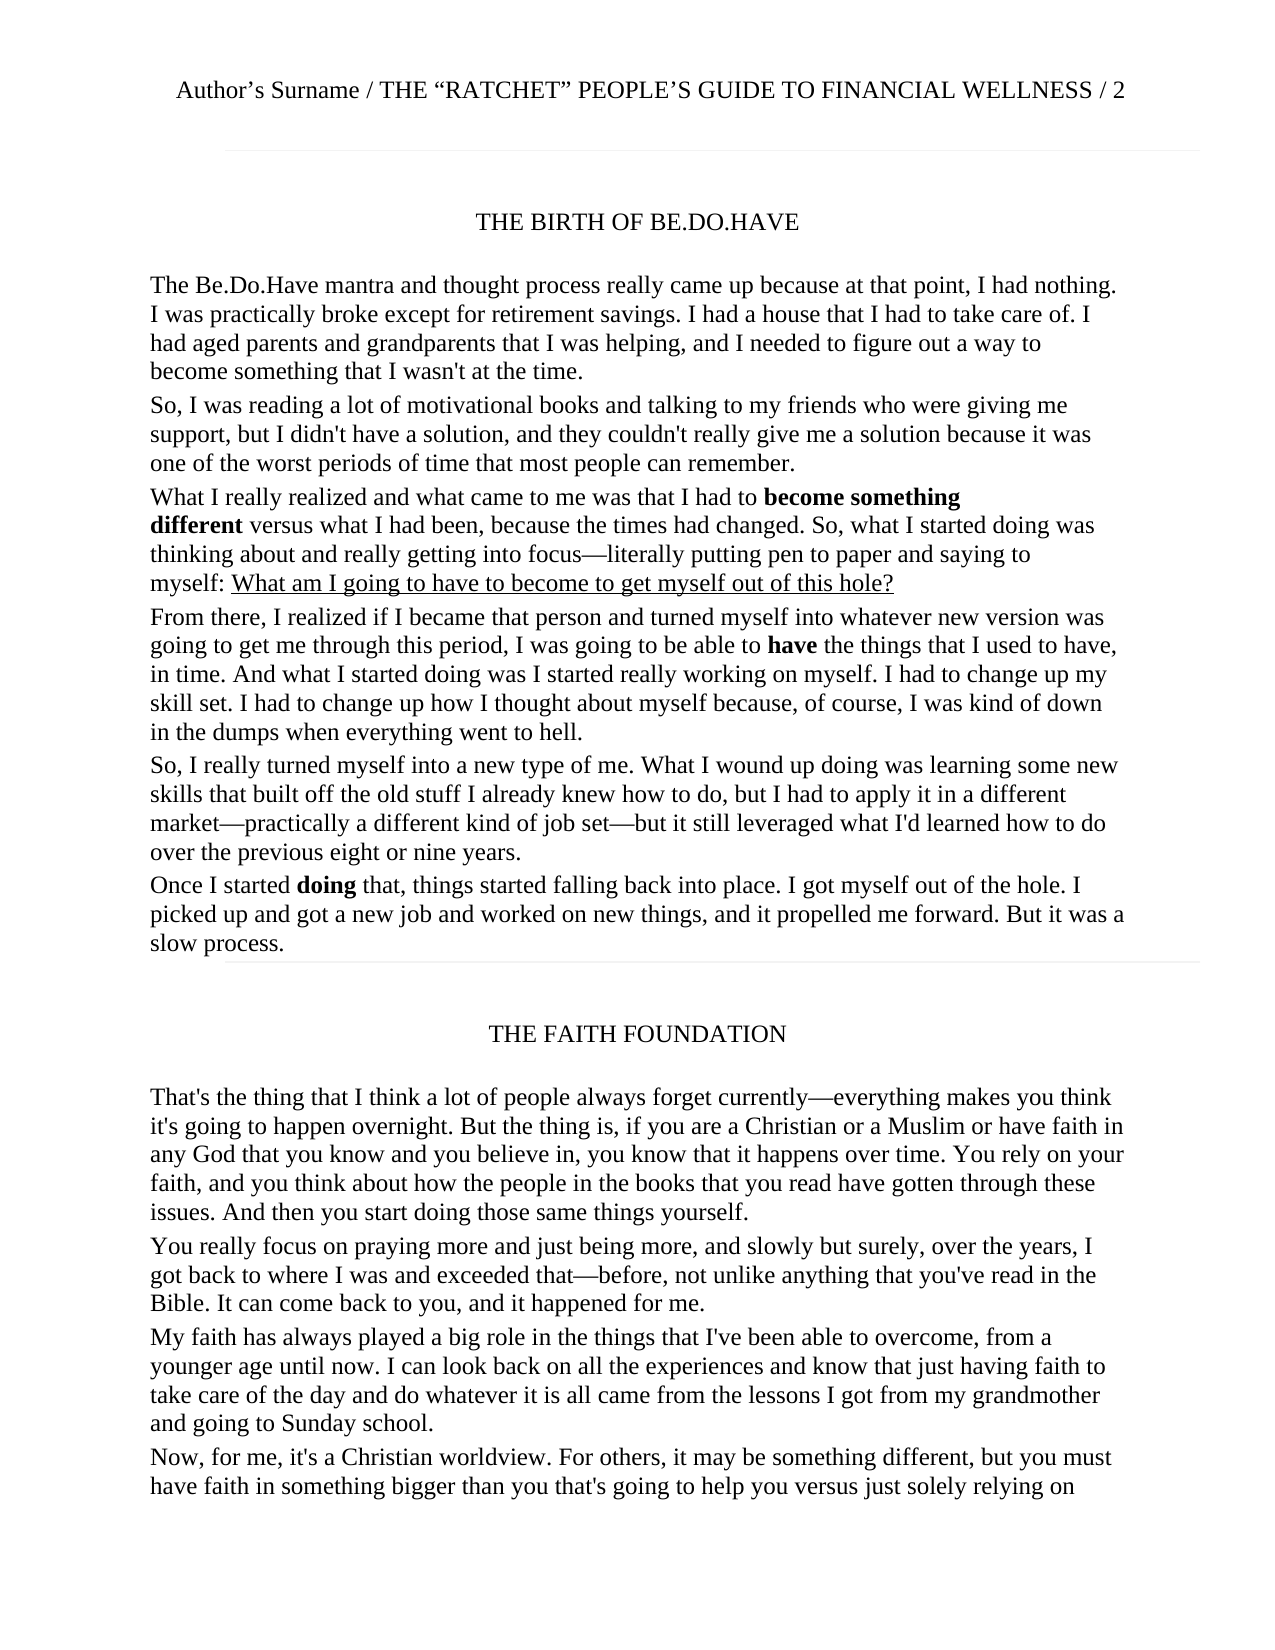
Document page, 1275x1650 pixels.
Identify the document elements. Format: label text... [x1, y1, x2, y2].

text So, I really turned myself into a new type of me. What I wound up doing was learning some new skills that built off the old stuff I already knew how to do, but I had to apply it in a different market—practically a different kind of job set—but it still leveraged what I'd learned how to do over the previous eight or nine years. [150, 751, 1125, 866]
subtitle THE FAITH FOUNDATION [150, 1019, 1125, 1048]
text You really focus on praying more and just being more, and slowly but surely, over the years, I got back to where I was and exceeded that—before, not unlike anything that you've read in the Bible. It can come back to you, and it happened for me. [150, 1231, 1125, 1317]
subtitle THE BIRTH OF BE.DO.HAVE [150, 207, 1125, 236]
text Once I started doing that, things started falling back into place. I got myself out of the hole. I picked up and got a new job and worked on new things, and it propelled me forward. But it was a slow process. [150, 871, 1125, 957]
text The Be.Do.Have mantra and thought process really came up because at that point, I had nothing. I was practically broke except for retirement savings. I had a house that I had to take care of. I had aged parents and grandparents that I was helping, and I needed to figure out a way to become something that I wasn't at the time. [150, 270, 1125, 385]
text From there, I realized if I became that person and turned myself into whatever new version was going to get me through this period, I was going to be able to have the things that I used to have, in time. And what I started doing was I started really working on myself. I had to change up my skill set. I had to change up how I thought about myself because, of course, I was kind of down in the dumps when everything went to hell. [150, 602, 1125, 745]
text So, I was reading a lot of motivational books and talking to my friends who were giving me support, but I didn't have a solution, and they couldn't really give me a solution because it was one of the worst periods of time that most people can remember. [150, 390, 1125, 476]
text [150, 1442, 1125, 1500]
text That's the thing that I think a lot of people always forget currently—everything makes you think it's going to happen overnight. But the thing is, if you are a Christian or a Muslim or have faith in any God that you know and you believe in, you know that it happens over time. You rely on your faith, and you think about how the people in the books that you read have gotten through these issues. And then you start doing those same things yourself. [150, 1082, 1125, 1226]
text My faith has always played a big role in the things that I've been able to overcome, from a younger age until now. I can look back on all the experiences and know that just having faith to take care of the day and do whatever it is all came from the lessons I got from my grandmother and going to Sunday school. [150, 1322, 1125, 1437]
text What I really realized and what came to me was that I had to become something different versus what I had been, because the times had changed. So, what I started doing was thinking about and really getting into focus—literally putting pen to paper and saying to myself: What am I going to have to become to get myself out of this hole? [150, 482, 1125, 597]
